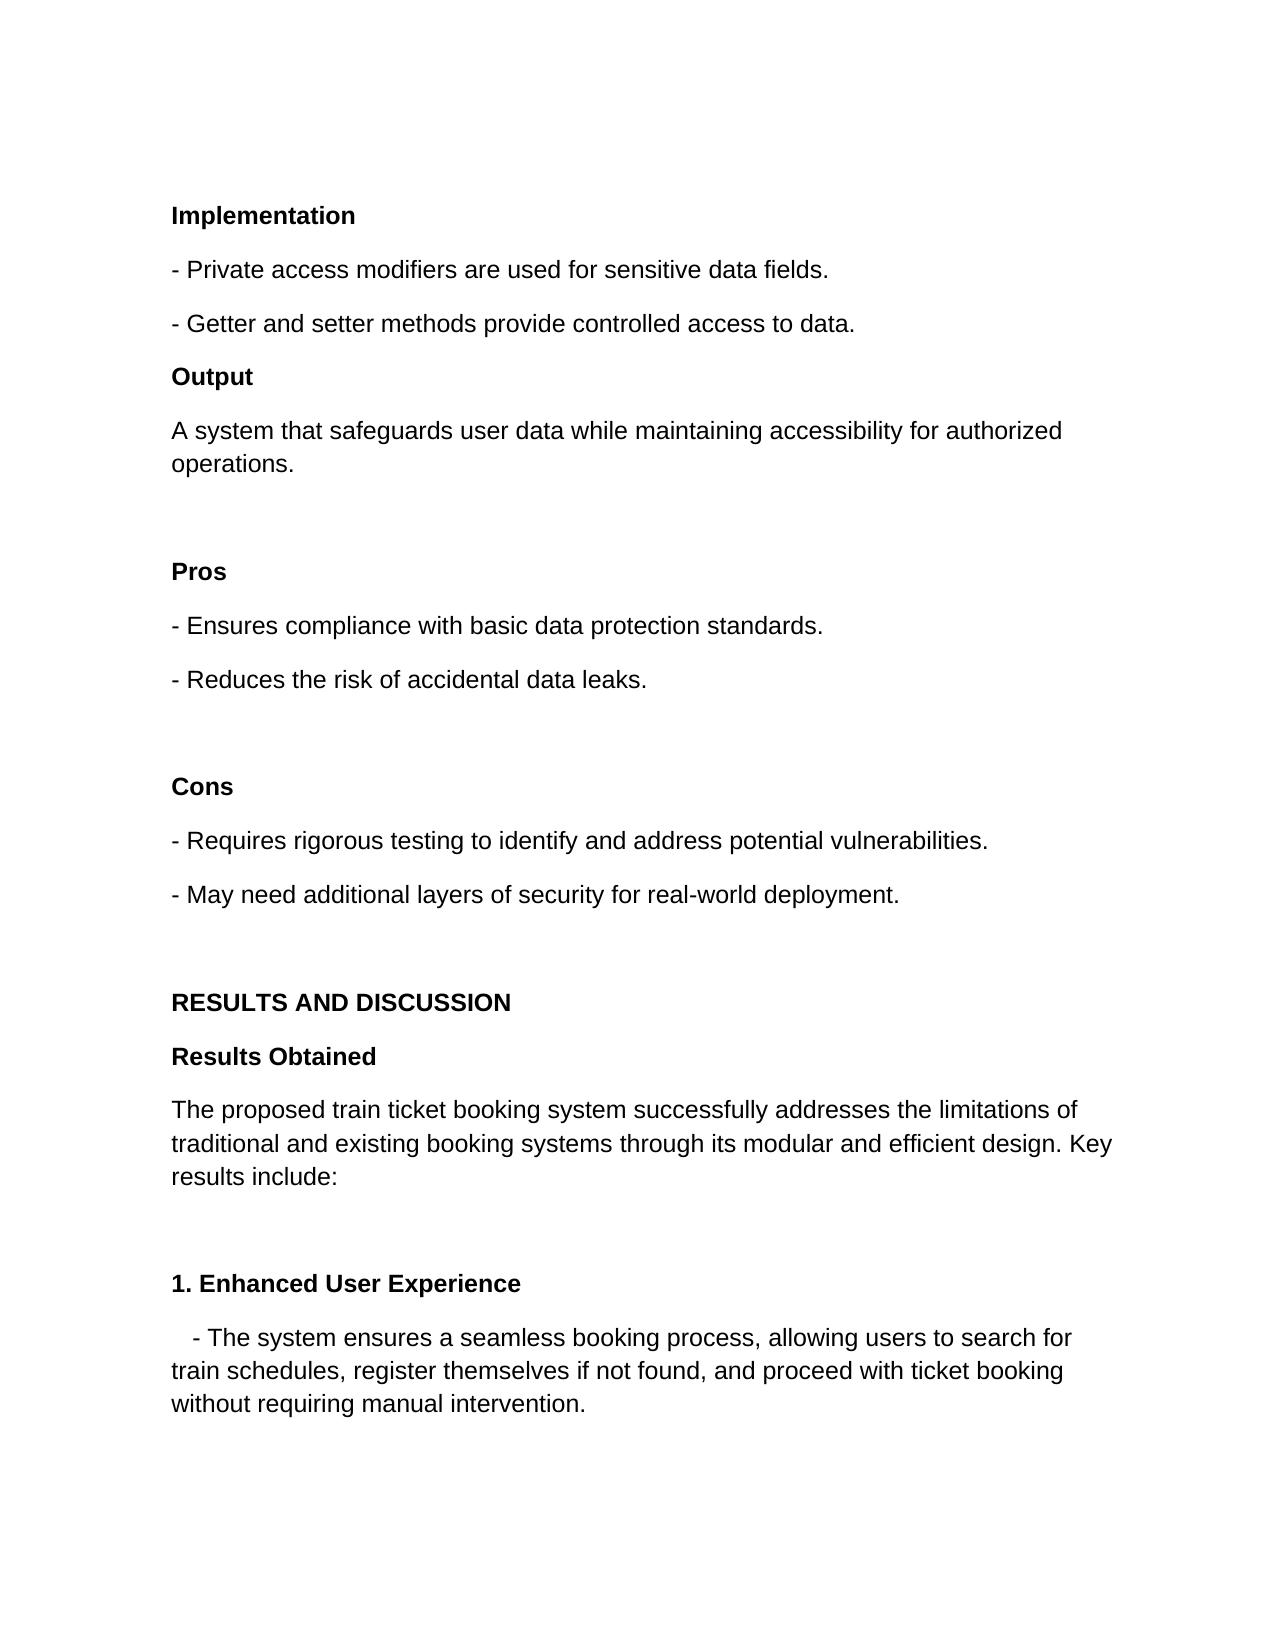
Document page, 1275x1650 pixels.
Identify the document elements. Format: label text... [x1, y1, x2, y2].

text 1. Enhanced User Experience [171, 1269, 1125, 1298]
text - Reduces the risk of accidental data leaks. [171, 665, 1125, 693]
text - Getter and setter methods provide controlled access to data. [171, 308, 1125, 337]
text - Private access modifiers are used for sensitive data fields. [171, 255, 1125, 283]
text - The system ensures a seamless booking process, allowing users to search for train schedules, register themselves if not found, and proceed with ticket booking without requiring manual intervention. [171, 1323, 1125, 1418]
text - May need additional layers of security for real-world deployment. [171, 880, 1125, 909]
text Output [171, 362, 1125, 391]
text The proposed train ticket booking system successfully addresses the limitations of traditional and existing booking systems through its modular and efficient design. Key results include: [171, 1096, 1125, 1190]
text - Ensures compliance with basic data protection standards. [171, 611, 1125, 639]
text Cons [171, 772, 1125, 801]
text Implementation [171, 201, 1125, 229]
text RESULTS AND DISCUSSION [171, 988, 1125, 1017]
text - Requires rigorous testing to identify and address potential vulnerabilities. [171, 826, 1125, 855]
text Results Obtained [171, 1042, 1125, 1070]
text Pros [171, 557, 1125, 586]
text A system that safeguards user data while maintaining accessibility for authorized operations. [171, 416, 1125, 478]
